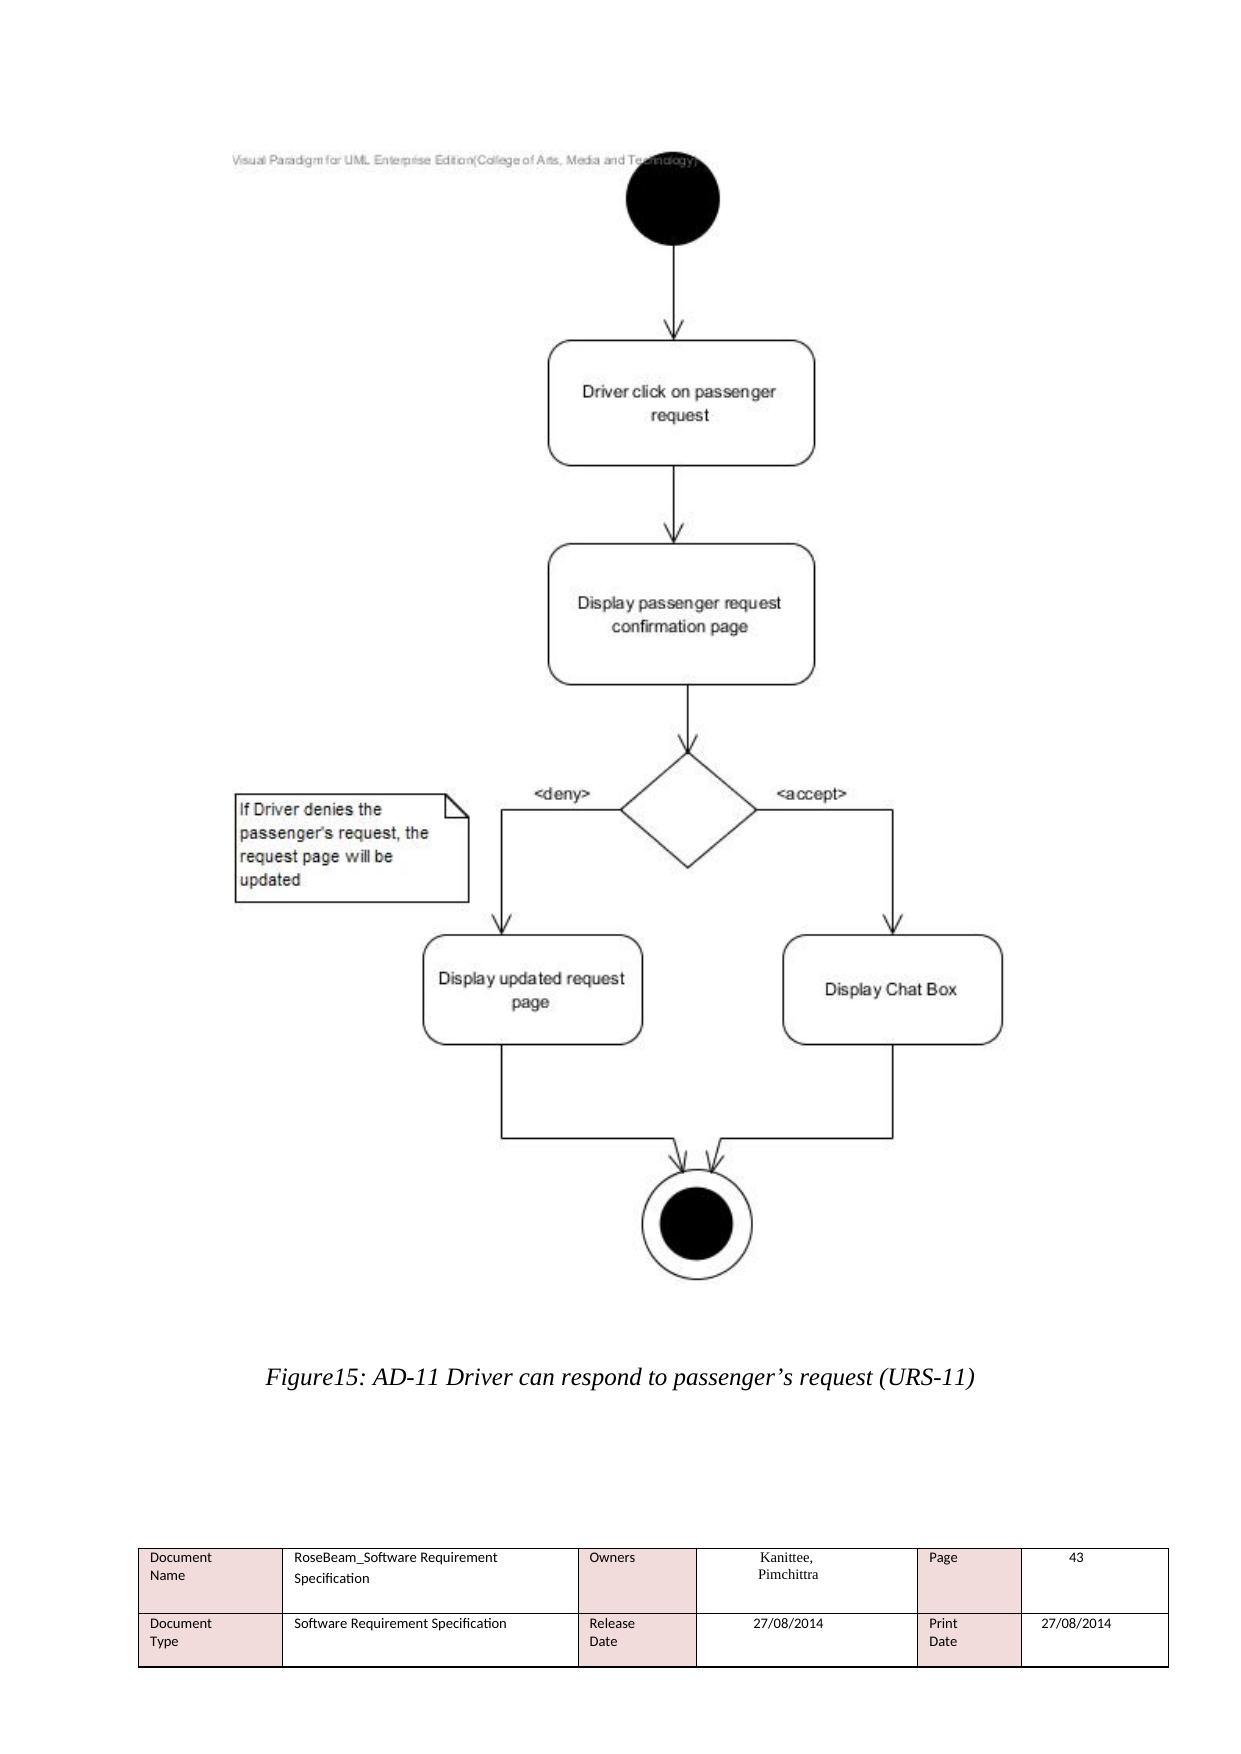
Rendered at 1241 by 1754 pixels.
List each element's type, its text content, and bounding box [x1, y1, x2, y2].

text Figure15: AD-11 Driver can respond to passenger’s request (URS-11) [150, 1362, 1090, 1391]
picture [232, 150, 1008, 1285]
